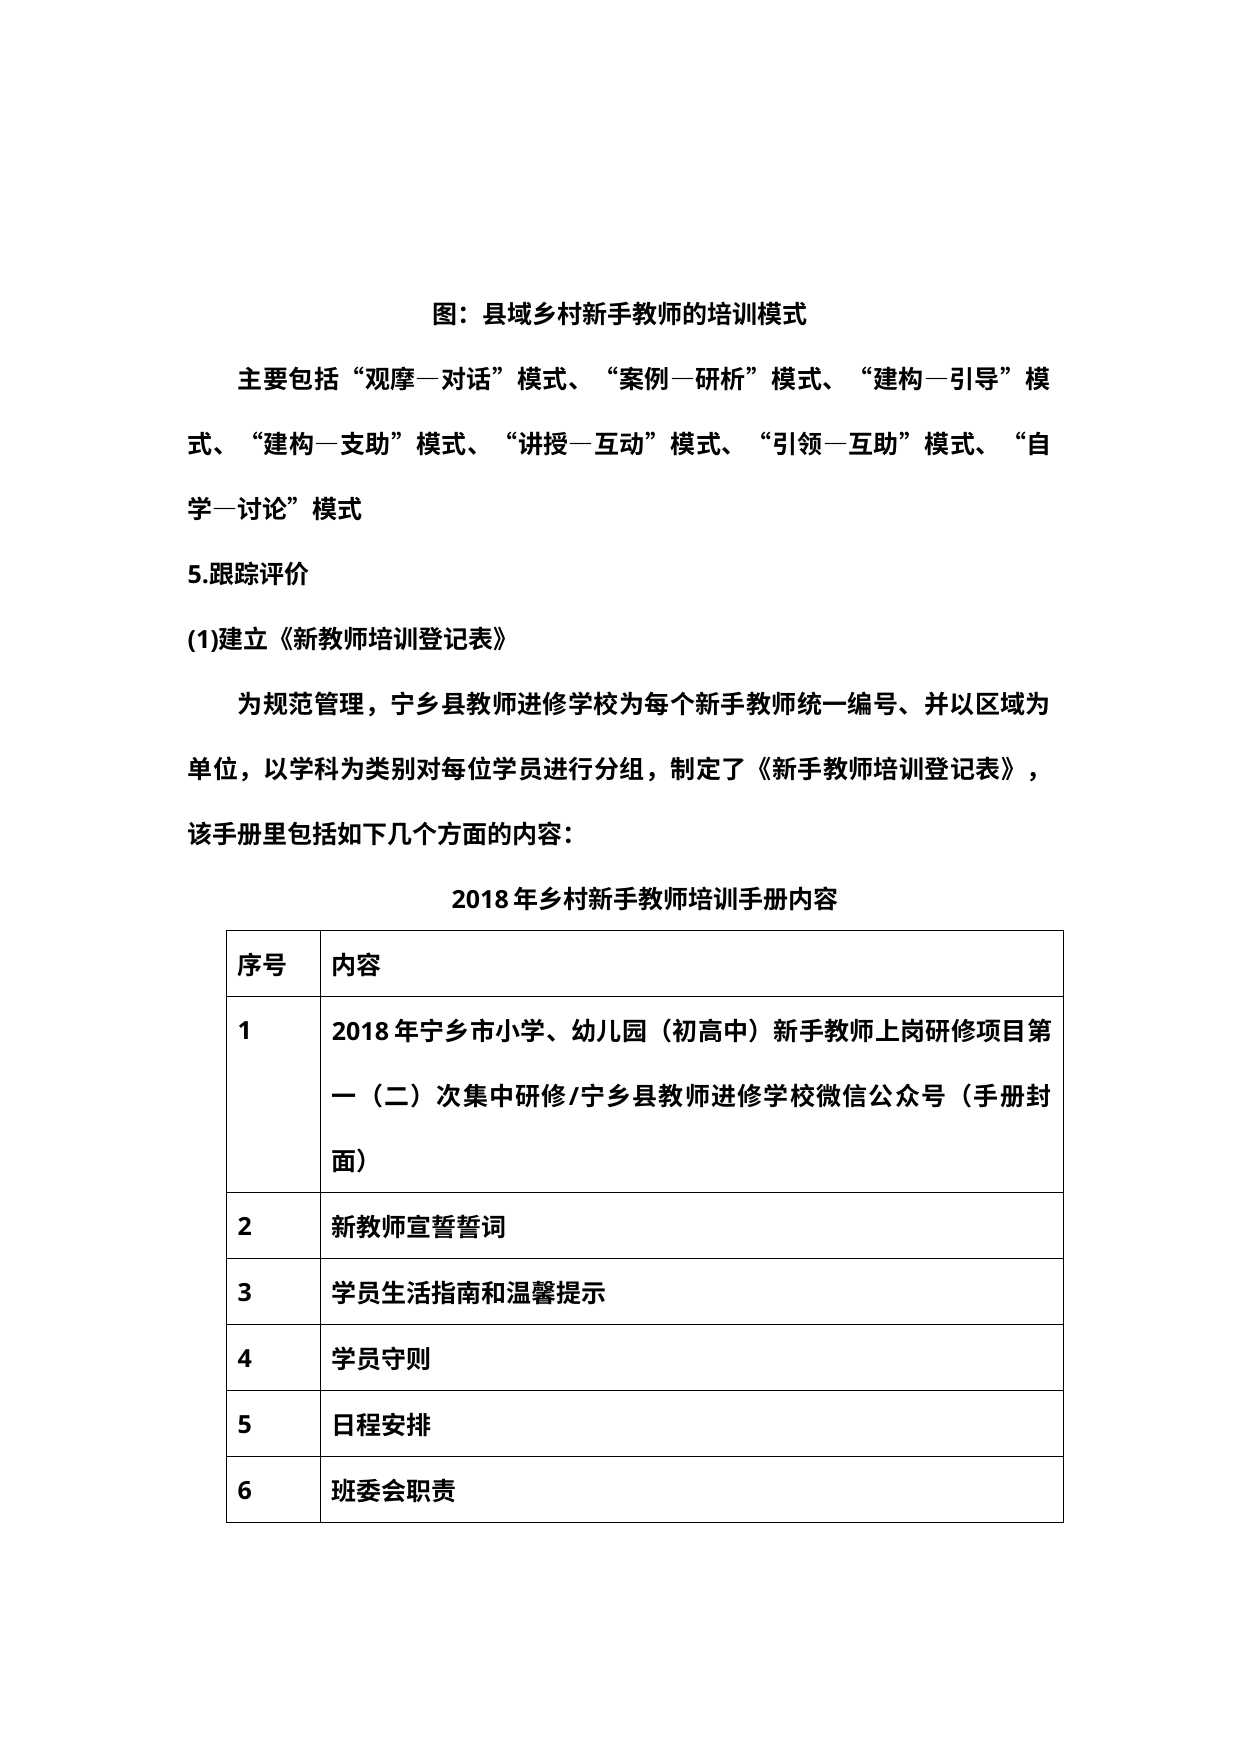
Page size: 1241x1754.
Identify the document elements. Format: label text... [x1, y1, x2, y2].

table_cell 6 [227, 1457, 320, 1522]
text 图：县域乡村新手教师的培训模式 [187, 280, 1053, 345]
table_cell 学员生活指南和温馨提示 [321, 1259, 1063, 1324]
table_header 序号 [227, 931, 320, 996]
table_cell 4 [227, 1325, 320, 1390]
table_cell 5 [227, 1391, 320, 1456]
text 主要包括“观摩—对话”模式、“案例—研析”模式、“建构—引导”模式、“建构—支助”模式、“讲授—互动”模式、“引领—互助”模式、“自学—讨论”模式 [187, 345, 1053, 540]
text 5.跟踪评价 (1)建立《新教师培训登记表》 [187, 540, 1053, 670]
table_cell 学员守则 [321, 1325, 1063, 1390]
table_cell 班委会职责 [321, 1457, 1063, 1522]
table_cell 2 [227, 1193, 320, 1258]
table_header 内容 [321, 931, 1063, 996]
text 2018年乡村新手教师培训手册内容 [237, 865, 1053, 930]
text 为规范管理，宁乡县教师进修学校为每个新手教师统一编号、并以区域为单位，以学科为类别对每位学员进行分组，制定了《新手教师培训登记表》，该手册里包括如下几个方面的内容： [187, 670, 1053, 865]
table_cell 1 [227, 997, 320, 1192]
table_cell 日程安排 [321, 1391, 1063, 1456]
table_cell 3 [227, 1259, 320, 1324]
table_cell 2018年宁乡市小学、幼儿园（初高中）新手教师上岗研修项目第一（二）次集中研修/宁乡县教师进修学校微信公众号（手册封面） [321, 997, 1063, 1192]
table_cell 新教师宣誓誓词 [321, 1193, 1063, 1258]
